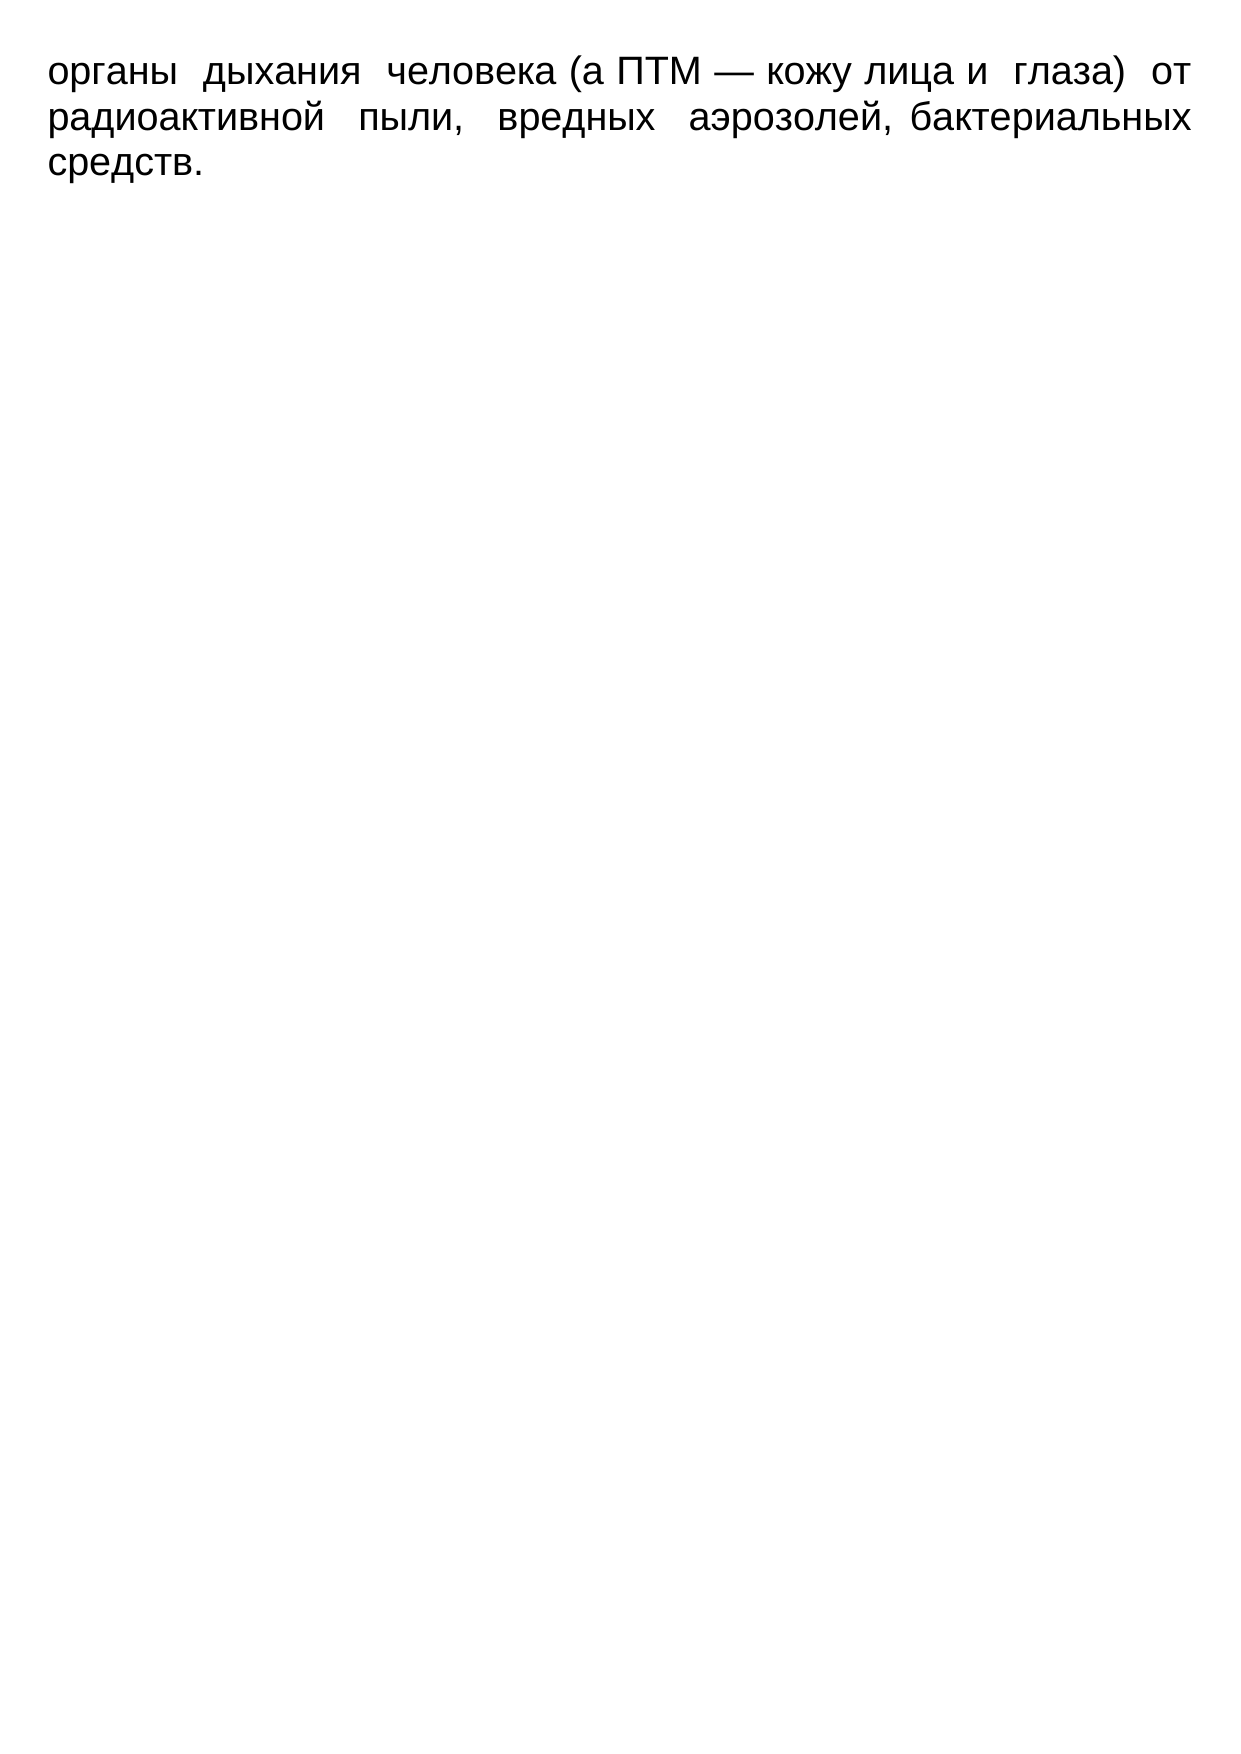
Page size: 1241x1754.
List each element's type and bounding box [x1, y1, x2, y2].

text [47, 47, 1193, 184]
